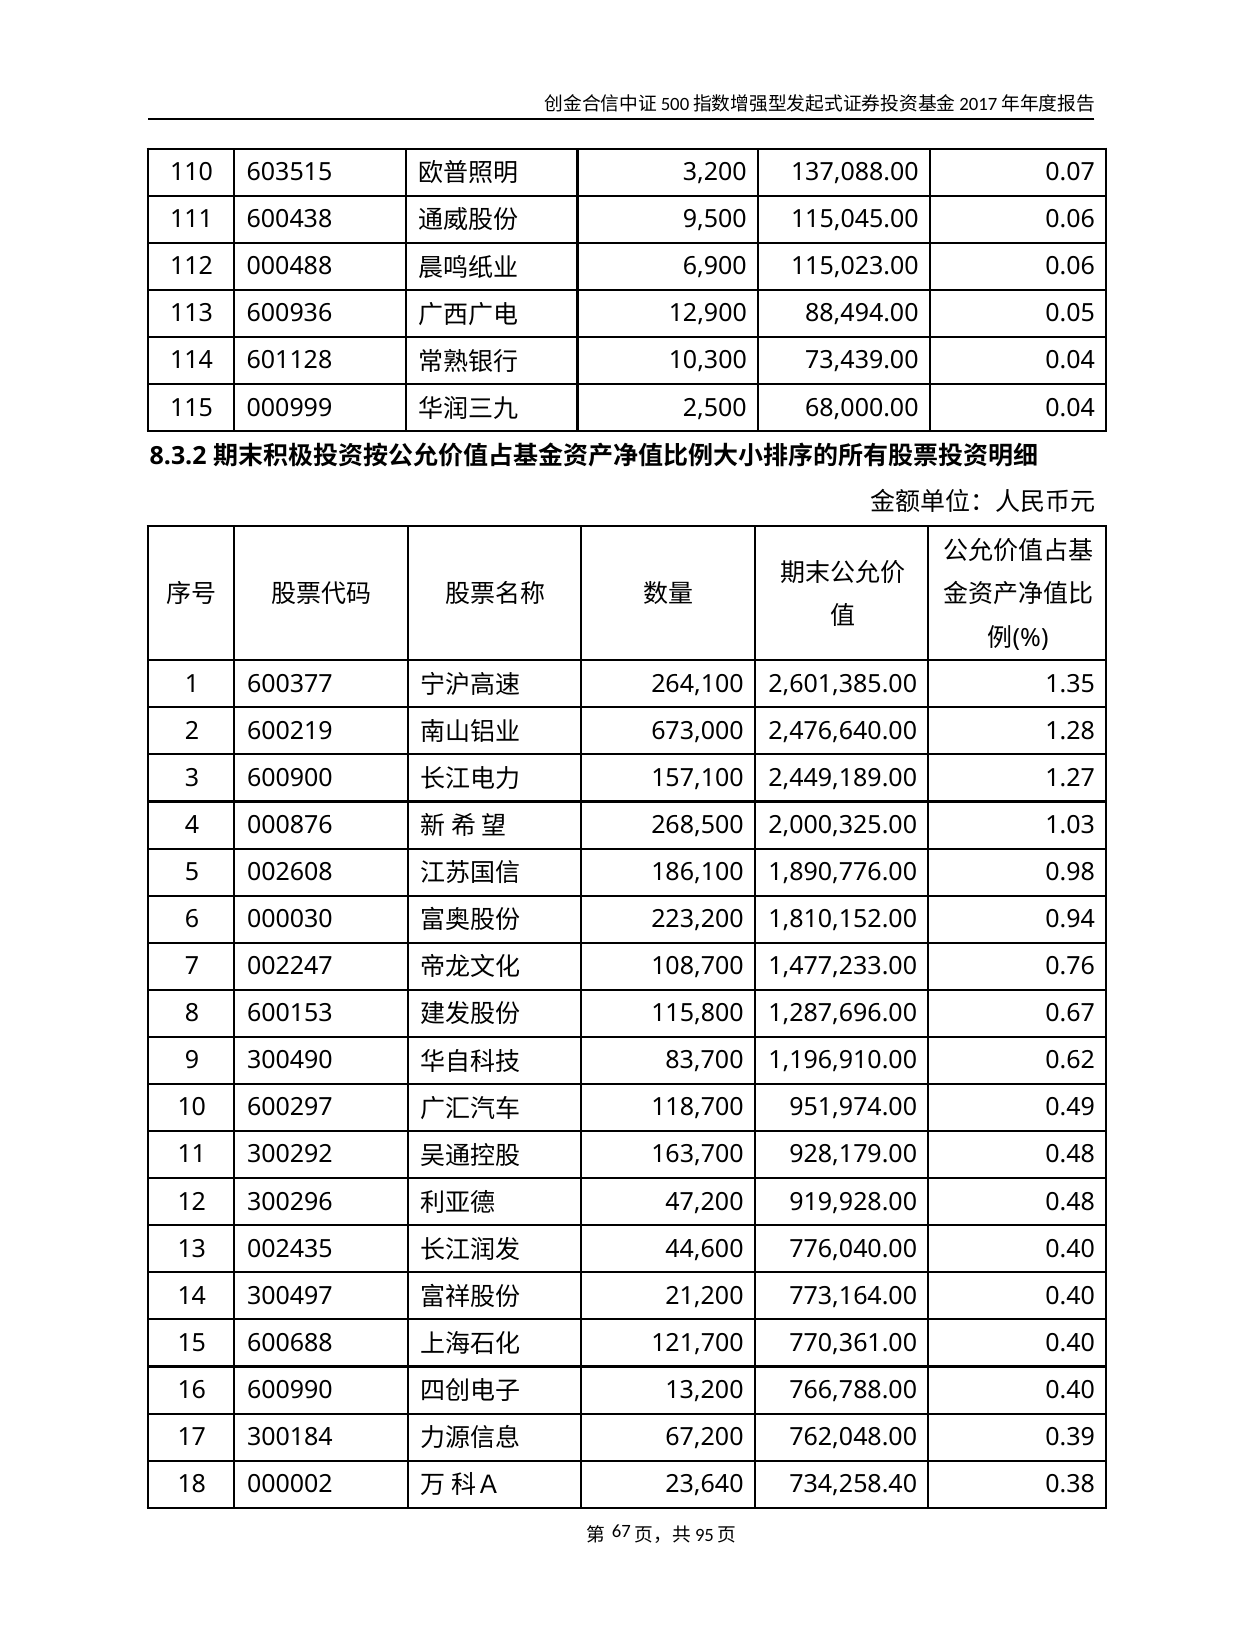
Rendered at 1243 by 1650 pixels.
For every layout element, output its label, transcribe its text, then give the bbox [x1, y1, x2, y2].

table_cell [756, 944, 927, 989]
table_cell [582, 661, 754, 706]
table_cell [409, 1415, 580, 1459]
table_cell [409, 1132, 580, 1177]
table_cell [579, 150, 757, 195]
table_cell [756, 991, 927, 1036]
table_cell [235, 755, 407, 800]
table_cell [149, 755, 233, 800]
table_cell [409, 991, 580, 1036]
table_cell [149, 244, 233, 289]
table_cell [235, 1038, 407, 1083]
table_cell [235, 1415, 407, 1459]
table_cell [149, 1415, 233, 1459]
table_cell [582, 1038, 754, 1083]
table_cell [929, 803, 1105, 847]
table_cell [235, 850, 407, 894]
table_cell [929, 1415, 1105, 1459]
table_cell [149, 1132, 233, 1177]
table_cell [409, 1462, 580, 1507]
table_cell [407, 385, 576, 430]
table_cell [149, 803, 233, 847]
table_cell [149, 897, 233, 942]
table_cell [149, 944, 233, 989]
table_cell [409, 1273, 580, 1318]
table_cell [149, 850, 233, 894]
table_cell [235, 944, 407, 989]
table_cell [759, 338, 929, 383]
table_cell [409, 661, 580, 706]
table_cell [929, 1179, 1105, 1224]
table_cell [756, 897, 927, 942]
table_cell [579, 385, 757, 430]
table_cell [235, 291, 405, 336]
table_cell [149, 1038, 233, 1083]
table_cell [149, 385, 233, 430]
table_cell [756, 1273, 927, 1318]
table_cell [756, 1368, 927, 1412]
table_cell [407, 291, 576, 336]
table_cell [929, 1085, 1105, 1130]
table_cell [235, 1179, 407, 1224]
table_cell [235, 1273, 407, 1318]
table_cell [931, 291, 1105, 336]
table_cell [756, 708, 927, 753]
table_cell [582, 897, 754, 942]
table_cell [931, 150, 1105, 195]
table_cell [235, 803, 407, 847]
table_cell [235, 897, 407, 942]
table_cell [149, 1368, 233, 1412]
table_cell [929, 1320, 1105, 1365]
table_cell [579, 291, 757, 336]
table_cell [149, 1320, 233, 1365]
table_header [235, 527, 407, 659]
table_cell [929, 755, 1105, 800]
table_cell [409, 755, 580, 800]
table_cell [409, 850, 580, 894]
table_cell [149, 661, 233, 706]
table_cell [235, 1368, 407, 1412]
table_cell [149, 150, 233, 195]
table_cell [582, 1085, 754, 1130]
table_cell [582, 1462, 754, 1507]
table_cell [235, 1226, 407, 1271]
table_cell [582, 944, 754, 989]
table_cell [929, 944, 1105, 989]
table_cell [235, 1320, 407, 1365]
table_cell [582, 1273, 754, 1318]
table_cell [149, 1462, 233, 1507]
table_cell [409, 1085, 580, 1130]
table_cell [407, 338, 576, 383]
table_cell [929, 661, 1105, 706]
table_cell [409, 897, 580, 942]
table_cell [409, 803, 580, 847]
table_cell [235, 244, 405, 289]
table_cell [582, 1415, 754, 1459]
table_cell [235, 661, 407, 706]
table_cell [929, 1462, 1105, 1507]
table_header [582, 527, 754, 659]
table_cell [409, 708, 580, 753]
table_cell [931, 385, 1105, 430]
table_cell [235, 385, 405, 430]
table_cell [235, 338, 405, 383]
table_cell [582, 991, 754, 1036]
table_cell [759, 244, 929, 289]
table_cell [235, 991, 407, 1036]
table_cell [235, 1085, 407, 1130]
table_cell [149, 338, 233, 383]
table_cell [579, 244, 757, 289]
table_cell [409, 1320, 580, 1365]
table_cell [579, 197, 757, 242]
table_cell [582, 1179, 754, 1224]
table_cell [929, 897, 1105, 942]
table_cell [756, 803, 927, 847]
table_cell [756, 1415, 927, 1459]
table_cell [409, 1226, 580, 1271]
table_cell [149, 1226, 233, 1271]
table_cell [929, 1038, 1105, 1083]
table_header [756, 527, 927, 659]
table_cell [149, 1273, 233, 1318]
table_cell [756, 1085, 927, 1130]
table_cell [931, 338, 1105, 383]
text 8.3.2 期末积极投资按公允价值占基金资产净值比例大小排序的所有股票投资明细 [149, 435, 1094, 472]
text 金额单位：人民币元 [149, 482, 1094, 518]
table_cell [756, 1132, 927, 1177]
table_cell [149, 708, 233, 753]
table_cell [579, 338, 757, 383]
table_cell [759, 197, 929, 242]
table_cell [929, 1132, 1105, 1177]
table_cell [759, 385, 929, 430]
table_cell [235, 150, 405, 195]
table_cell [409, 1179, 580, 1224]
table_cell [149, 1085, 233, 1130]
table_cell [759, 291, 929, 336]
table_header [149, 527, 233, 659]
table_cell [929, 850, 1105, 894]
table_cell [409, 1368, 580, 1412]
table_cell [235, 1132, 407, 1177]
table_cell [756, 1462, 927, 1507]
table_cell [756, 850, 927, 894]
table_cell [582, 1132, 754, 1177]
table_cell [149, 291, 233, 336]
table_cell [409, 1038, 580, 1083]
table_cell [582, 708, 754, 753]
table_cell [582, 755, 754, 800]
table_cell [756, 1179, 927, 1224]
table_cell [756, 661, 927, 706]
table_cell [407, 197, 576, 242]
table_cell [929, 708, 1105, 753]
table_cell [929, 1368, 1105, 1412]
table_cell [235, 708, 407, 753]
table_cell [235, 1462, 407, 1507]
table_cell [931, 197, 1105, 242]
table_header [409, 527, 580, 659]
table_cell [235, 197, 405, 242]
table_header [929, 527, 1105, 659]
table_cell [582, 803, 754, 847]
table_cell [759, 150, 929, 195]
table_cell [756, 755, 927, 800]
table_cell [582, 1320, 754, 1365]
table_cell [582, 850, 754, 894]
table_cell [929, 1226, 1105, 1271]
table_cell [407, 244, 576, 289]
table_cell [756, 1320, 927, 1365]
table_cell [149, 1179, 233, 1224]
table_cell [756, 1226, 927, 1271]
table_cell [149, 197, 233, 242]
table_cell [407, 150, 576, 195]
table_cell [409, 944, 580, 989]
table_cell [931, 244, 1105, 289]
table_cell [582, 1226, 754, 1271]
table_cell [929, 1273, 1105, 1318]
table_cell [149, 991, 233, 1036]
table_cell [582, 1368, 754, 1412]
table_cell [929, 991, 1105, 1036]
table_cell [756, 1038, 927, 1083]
